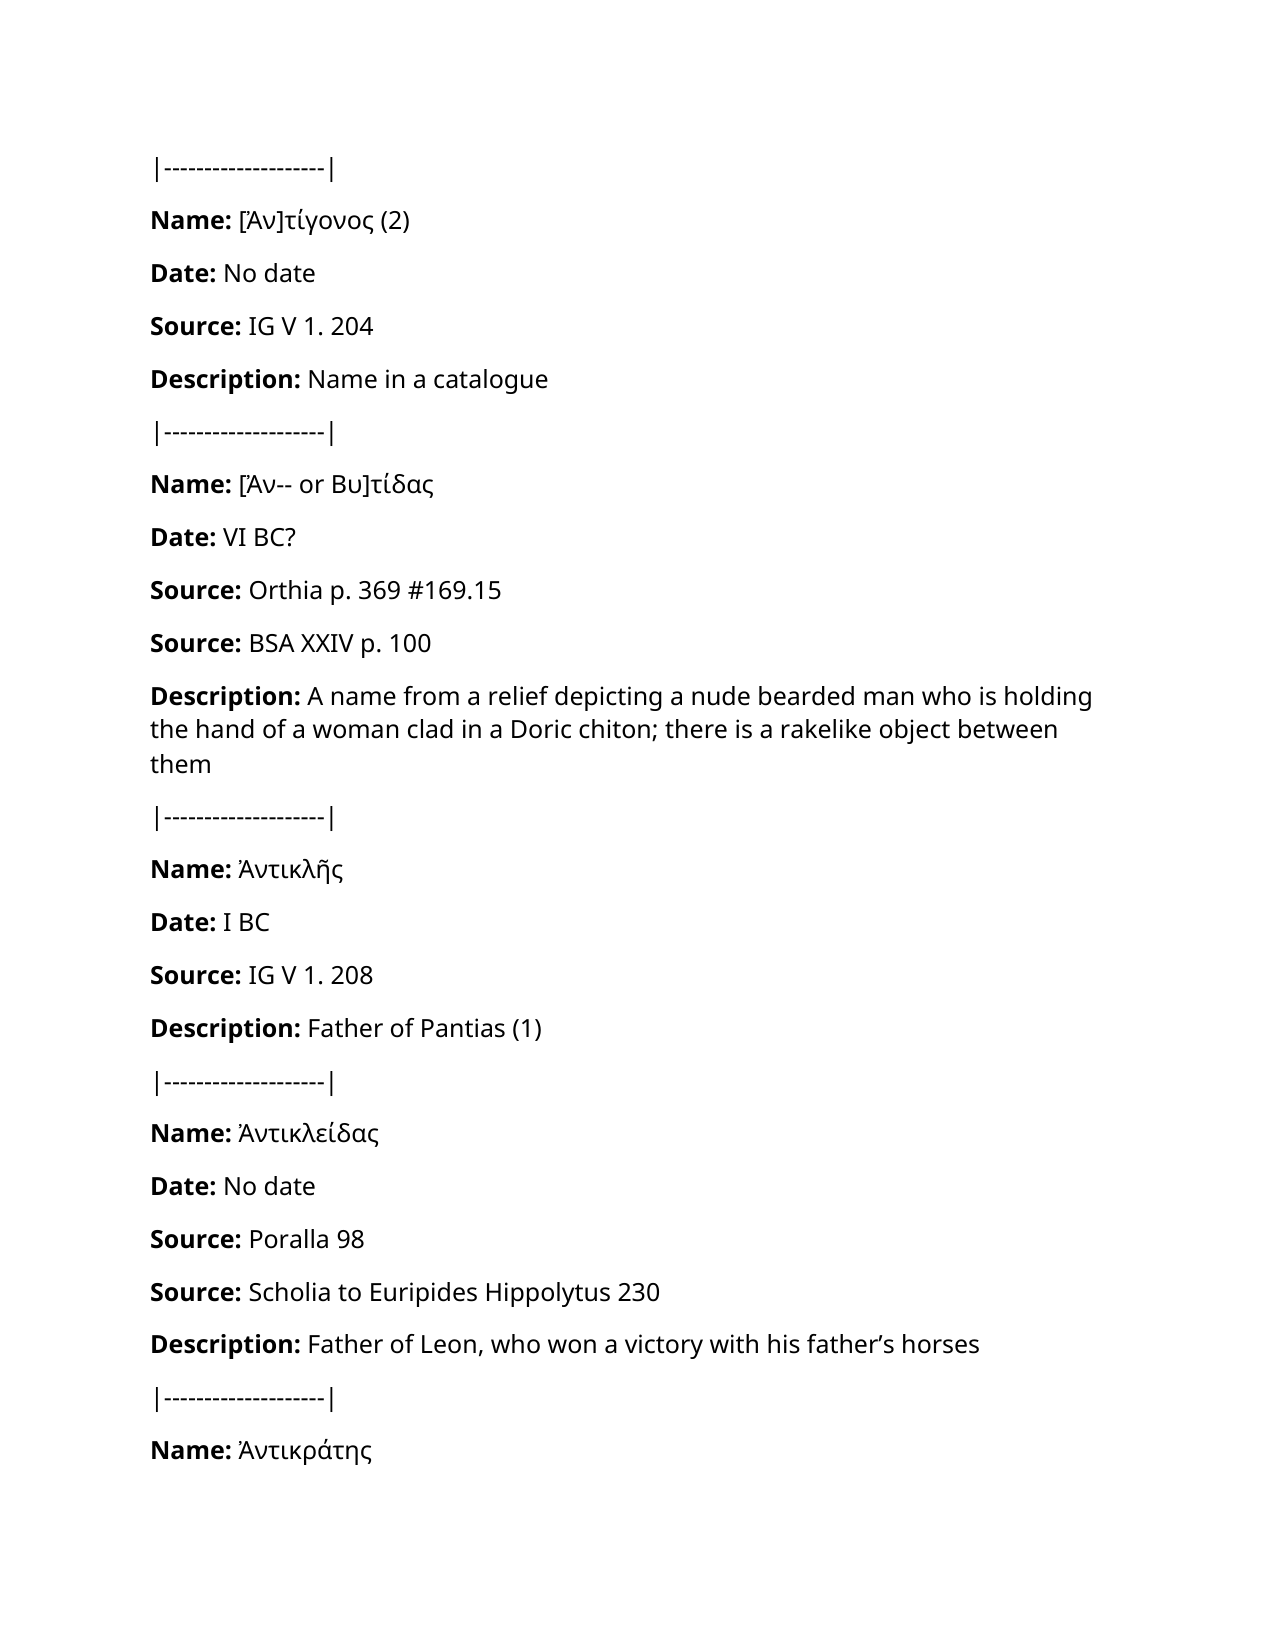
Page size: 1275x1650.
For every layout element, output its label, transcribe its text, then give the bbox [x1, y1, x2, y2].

text Description: Father of Leon, who won a victory with his father’s horses [150, 1327, 1125, 1361]
text Description: Name in a catalogue [150, 361, 1125, 395]
text Name: [Ἀν]τίγονος (2) [150, 203, 1125, 237]
text Name: Ἀντικράτης [150, 1433, 1125, 1467]
text Source: Poralla 98 [150, 1222, 1125, 1256]
text |--------------------| [150, 150, 1125, 184]
text Name: [Ἀν-- or Βυ]τίδας [150, 467, 1125, 501]
text Date: I BC [150, 905, 1125, 939]
text Description: Father of Pantias (1) [150, 1010, 1125, 1044]
text Source: BSA XXIV p. 100 [150, 625, 1125, 659]
text Name: Ἀντικλείδας [150, 1116, 1125, 1150]
text Source: IG V 1. 208 [150, 957, 1125, 992]
text Date: VI BC? [150, 520, 1125, 554]
text Date: No date [150, 256, 1125, 290]
text Source: Scholia to Euripides Hippolytus 230 [150, 1274, 1125, 1308]
text |--------------------| [150, 414, 1125, 448]
text |--------------------| [150, 799, 1125, 833]
text Date: No date [150, 1169, 1125, 1203]
text Source: Orthia p. 369 #169.15 [150, 572, 1125, 607]
text Name: Ἀντικλῆς [150, 852, 1125, 886]
text Description: A name from a relief depicting a nude bearded man who is holding the hand of a woman clad in a Doric chiton; there is a rakelike object between them [150, 678, 1125, 780]
text |--------------------| [150, 1063, 1125, 1097]
text Source: IG V 1. 204 [150, 308, 1125, 342]
text |--------------------| [150, 1380, 1125, 1414]
